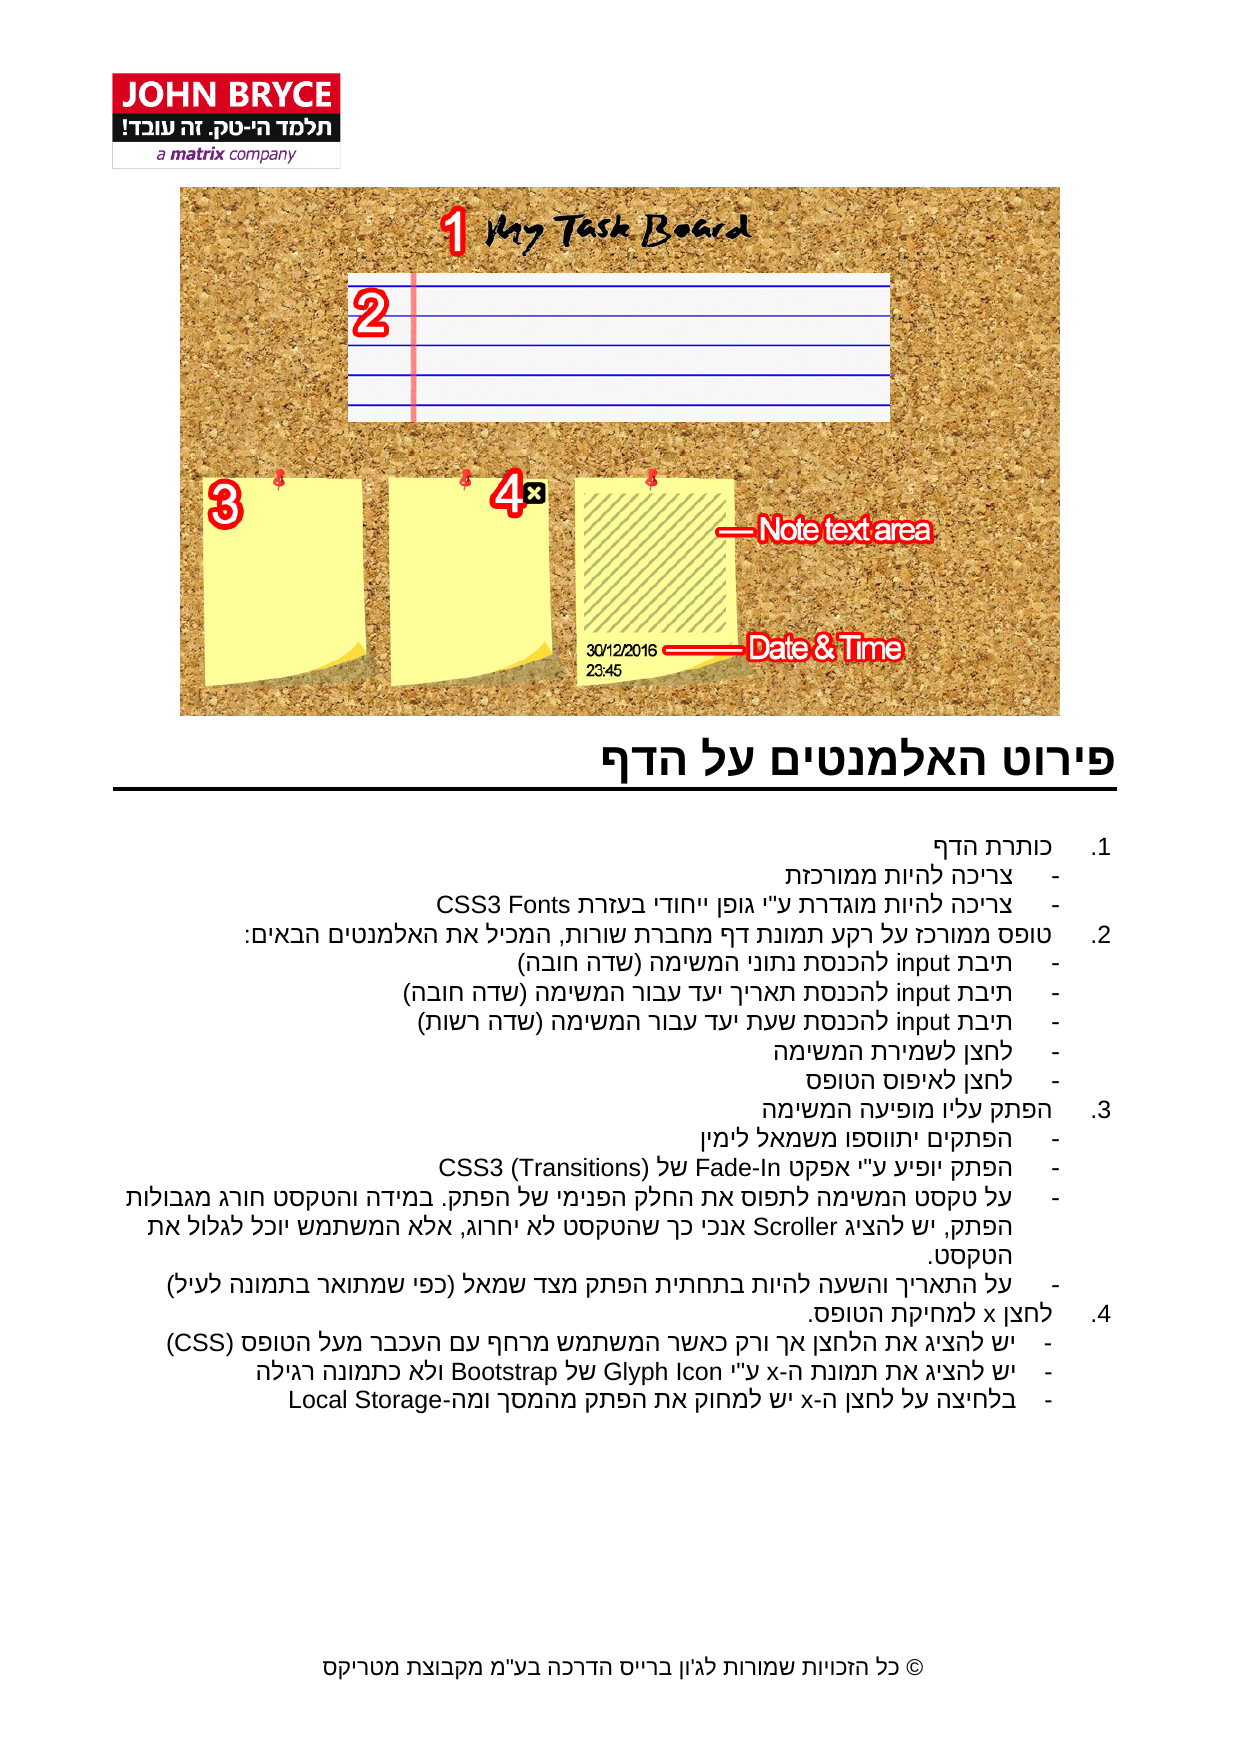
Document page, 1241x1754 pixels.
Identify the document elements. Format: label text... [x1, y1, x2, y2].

list צריכה להיות ממורכזת [112, 861, 1051, 890]
text - בלחיצה על לחצן ה-x יש למחוק את הפתק מהמסך ומה-Local Storage [112, 1385, 1053, 1414]
list הפתק יופיע ע"י אפקט Fade-In של CSS3 (Transitions) [112, 1153, 1051, 1183]
list טופס ממורכז על רקע תמונת דף מחברת שורות, המכיל את האלמנטים הבאים: [112, 920, 1090, 948]
list הפתק עליו מופיעה המשימה [112, 1095, 1090, 1124]
list לחצן לאיפוס הטופס [112, 1066, 1051, 1095]
picture [180, 187, 1060, 716]
list לחצן לשמירת המשימה [112, 1037, 1051, 1066]
list תיבת input להכנסת תאריך יעד עבור המשימה (שדה חובה) [112, 978, 1051, 1007]
list על טקסט המשימה לתפוס את החלק הפנימי של הפתק. במידה והטקסט חורג מגבולות הפתק, יש להציג Scroller אנכי כך שהטקסט לא יחרוג, אלא המשתמש יוכל לגלול את הטקסט. [112, 1183, 1051, 1270]
list תיבת input להכנסת נתוני המשימה (שדה חובה) [112, 948, 1051, 978]
subtitle פירוט האלמנטים על הדף [112, 733, 1117, 791]
text - יש להציג את תמונת ה-x ע"י Glyph Icon של Bootstrap ולא כתמונה רגילה [112, 1357, 1053, 1385]
list כותרת הדף [112, 832, 1090, 861]
list תיבת input להכנסת שעת יעד עבור המשימה (שדה רשות) [112, 1007, 1051, 1037]
text - יש להציג את הלחצן אך ורק כאשר המשתמש מרחף עם העכבר מעל הטופס (CSS) [112, 1328, 1053, 1357]
list על התאריך והשעה להיות בתחתית הפתק מצד שמאל (כפי שמתואר בתמונה לעיל) [112, 1270, 1051, 1299]
list צריכה להיות מוגדרת ע"י גופן ייחודי בעזרת CSS3 Fonts [112, 890, 1051, 920]
list הפתקים יתווספו משמאל לימין [112, 1124, 1051, 1153]
picture [112, 73, 341, 169]
list לחצן x למחיקת הטופס. [112, 1299, 1090, 1328]
